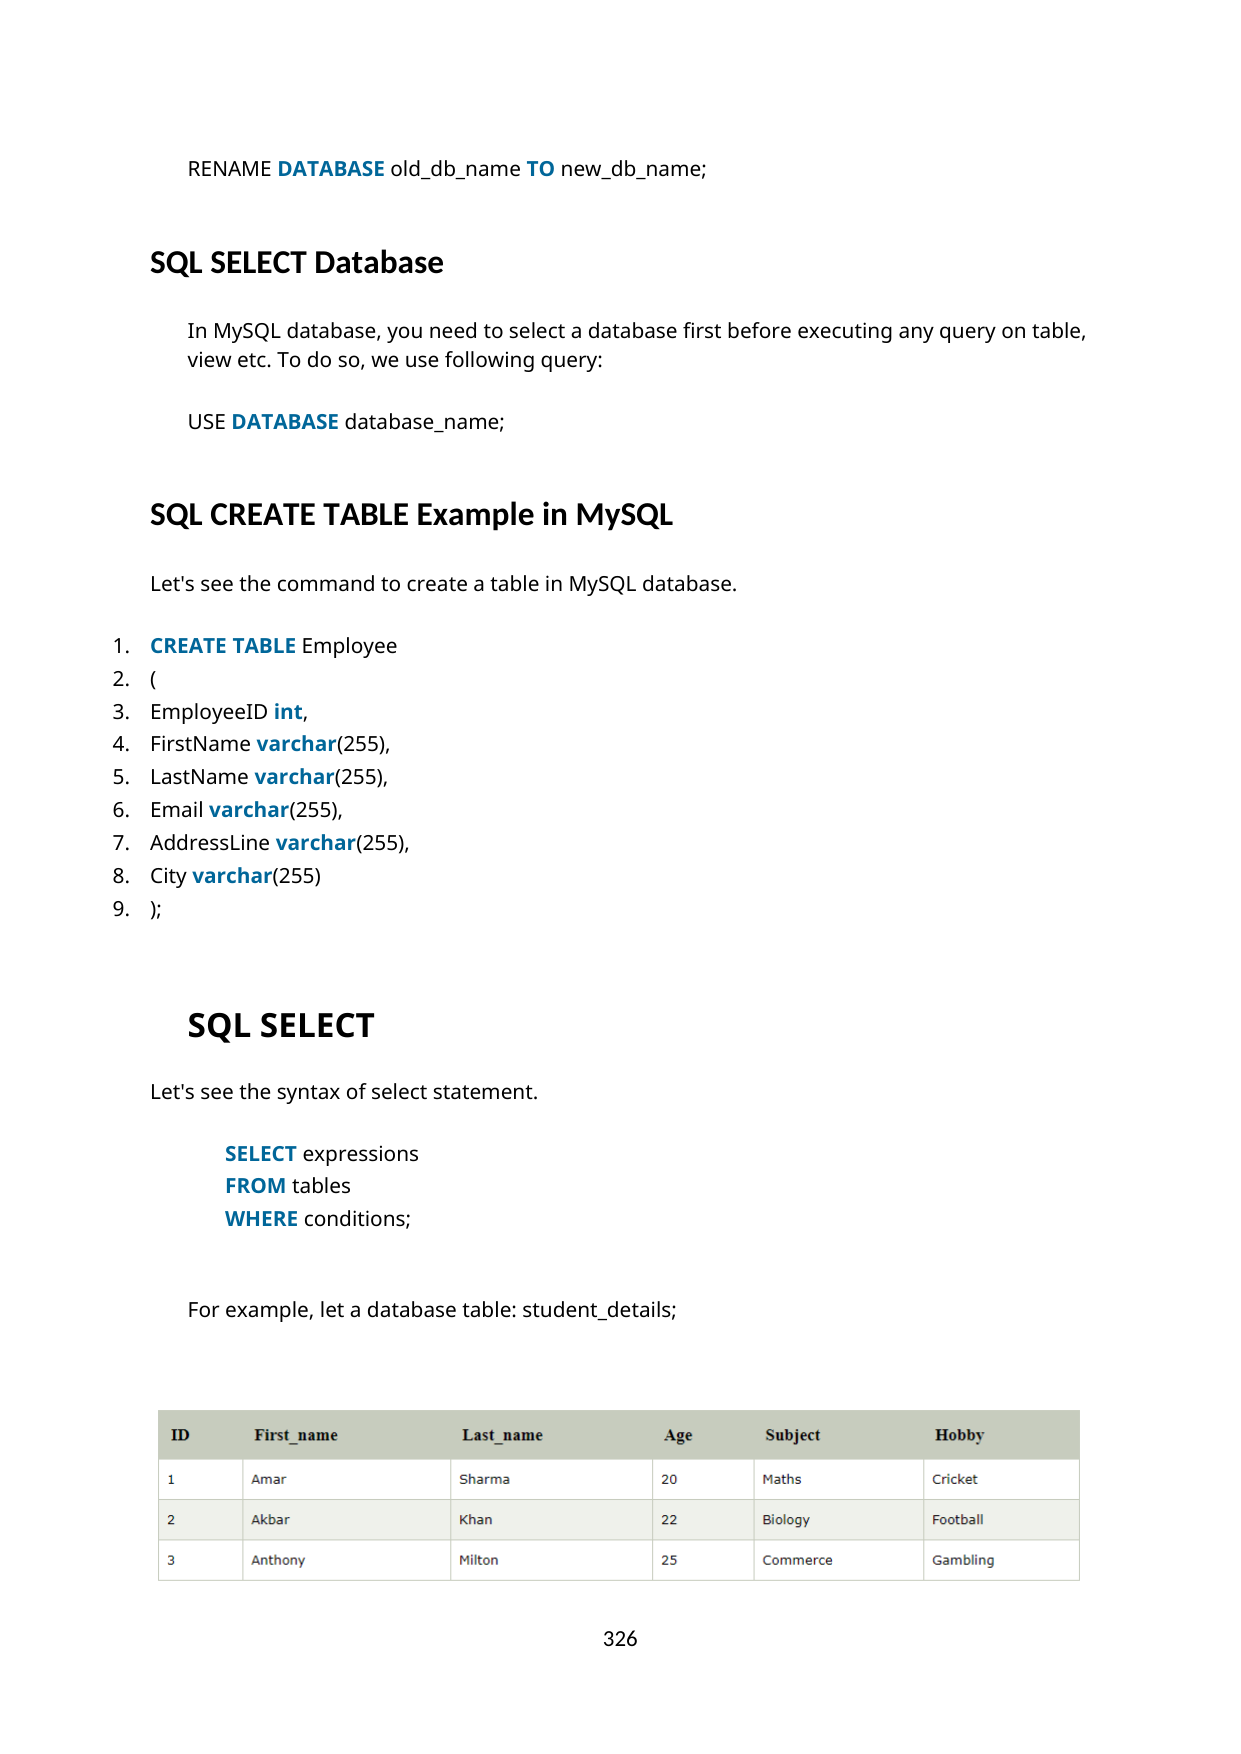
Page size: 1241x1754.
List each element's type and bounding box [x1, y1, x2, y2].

picture [150, 1403, 1091, 1596]
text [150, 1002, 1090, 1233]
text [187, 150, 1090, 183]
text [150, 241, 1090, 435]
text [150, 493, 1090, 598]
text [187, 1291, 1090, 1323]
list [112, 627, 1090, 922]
